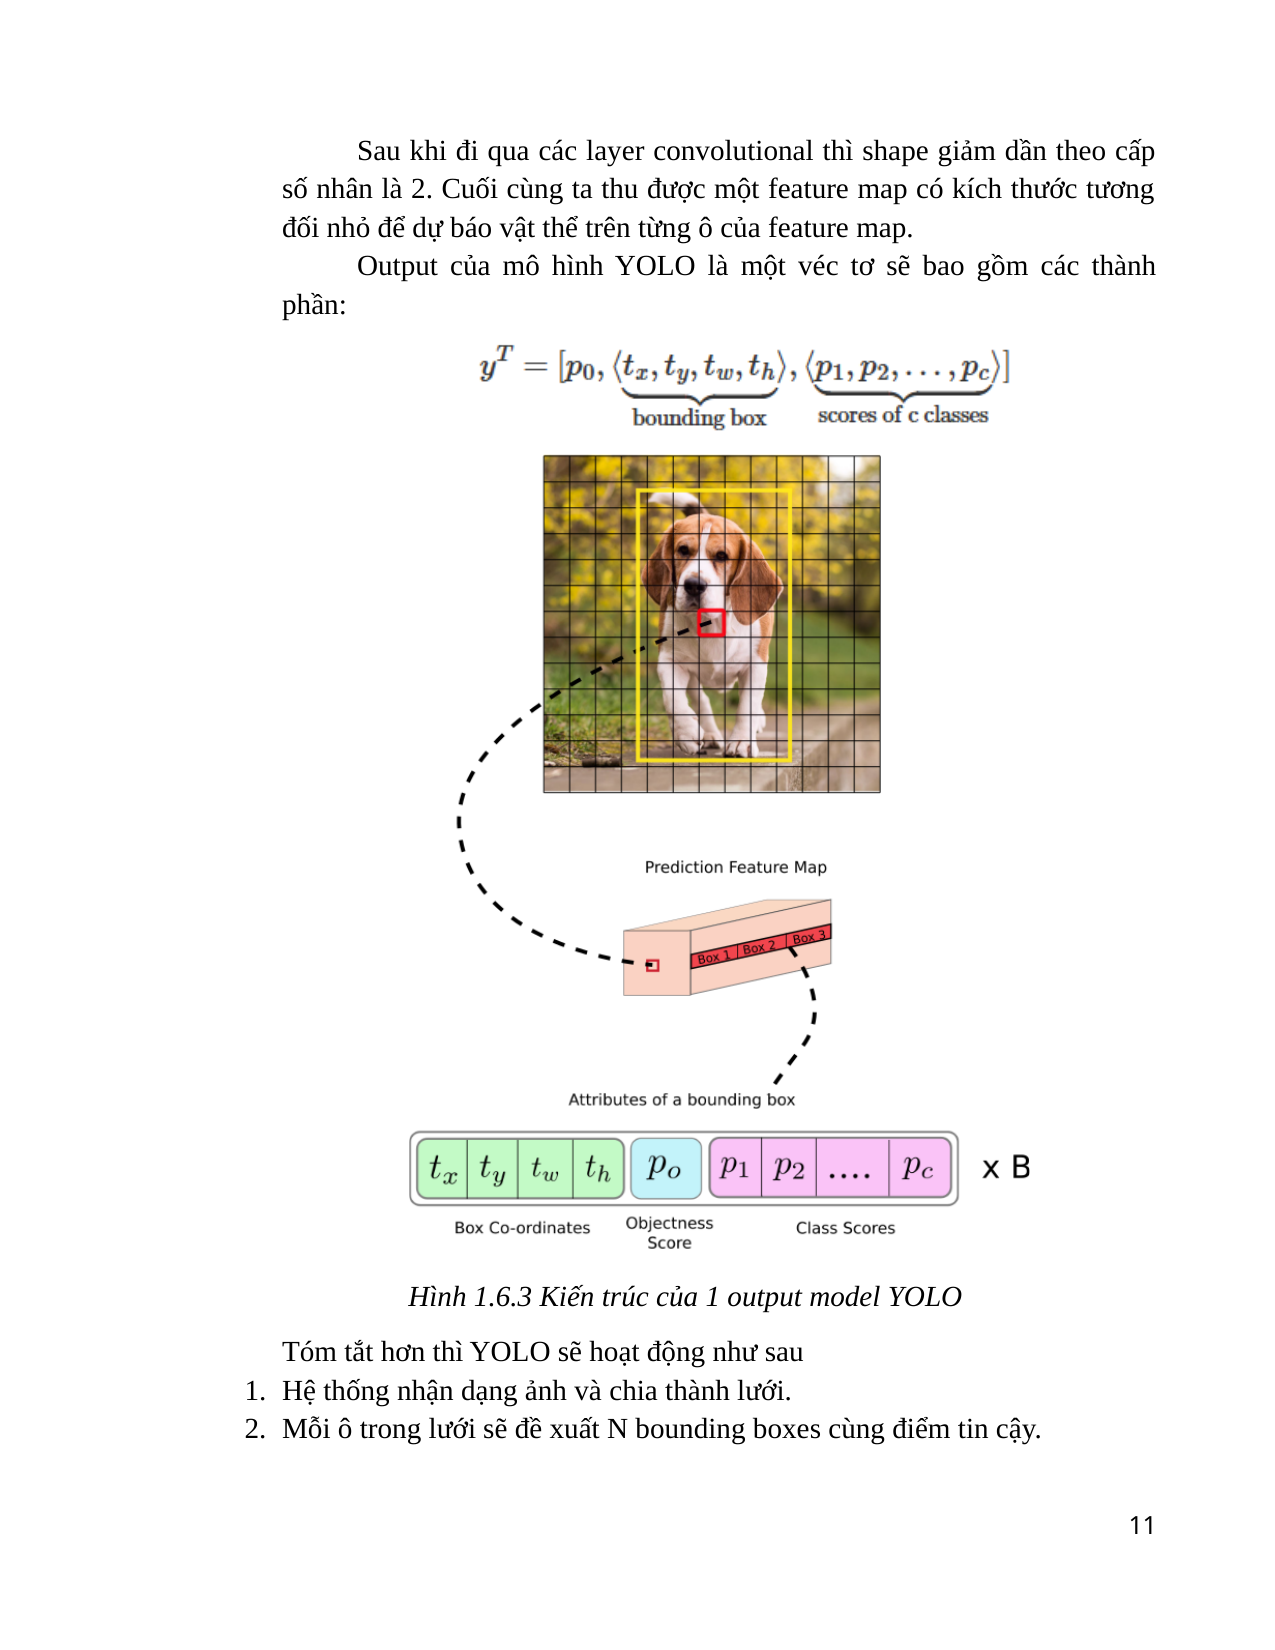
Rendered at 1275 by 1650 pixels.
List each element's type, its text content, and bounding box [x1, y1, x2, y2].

list Hệ thống nhận dạng ảnh và chia thành lưới. [244, 1373, 1157, 1406]
list Tóm tắt hơn thì YOLO sẽ hoạt động như sau [282, 1334, 1157, 1368]
picture [409, 447, 1030, 1258]
picture [463, 325, 1050, 443]
list Mỗi ô trong lưới sẽ đề xuất N bounding boxes cùng điểm tin cậy. [244, 1411, 1157, 1445]
text Hình 1.6.3 Kiến trúc của 1 output model YOLO [216, 1279, 1157, 1312]
list Sau khi đi qua các layer convolutional thì shape giảm dần theo cấp số nhân là 2. Cuối cùng ta thu được một feature map có kích thước tương đối nhỏ để dự báo vật thể trên từng ô của feature map. [282, 133, 1157, 243]
list Output của mô hình YOLO là một véc tơ sẽ bao gồm các thành phần: [282, 248, 1157, 321]
